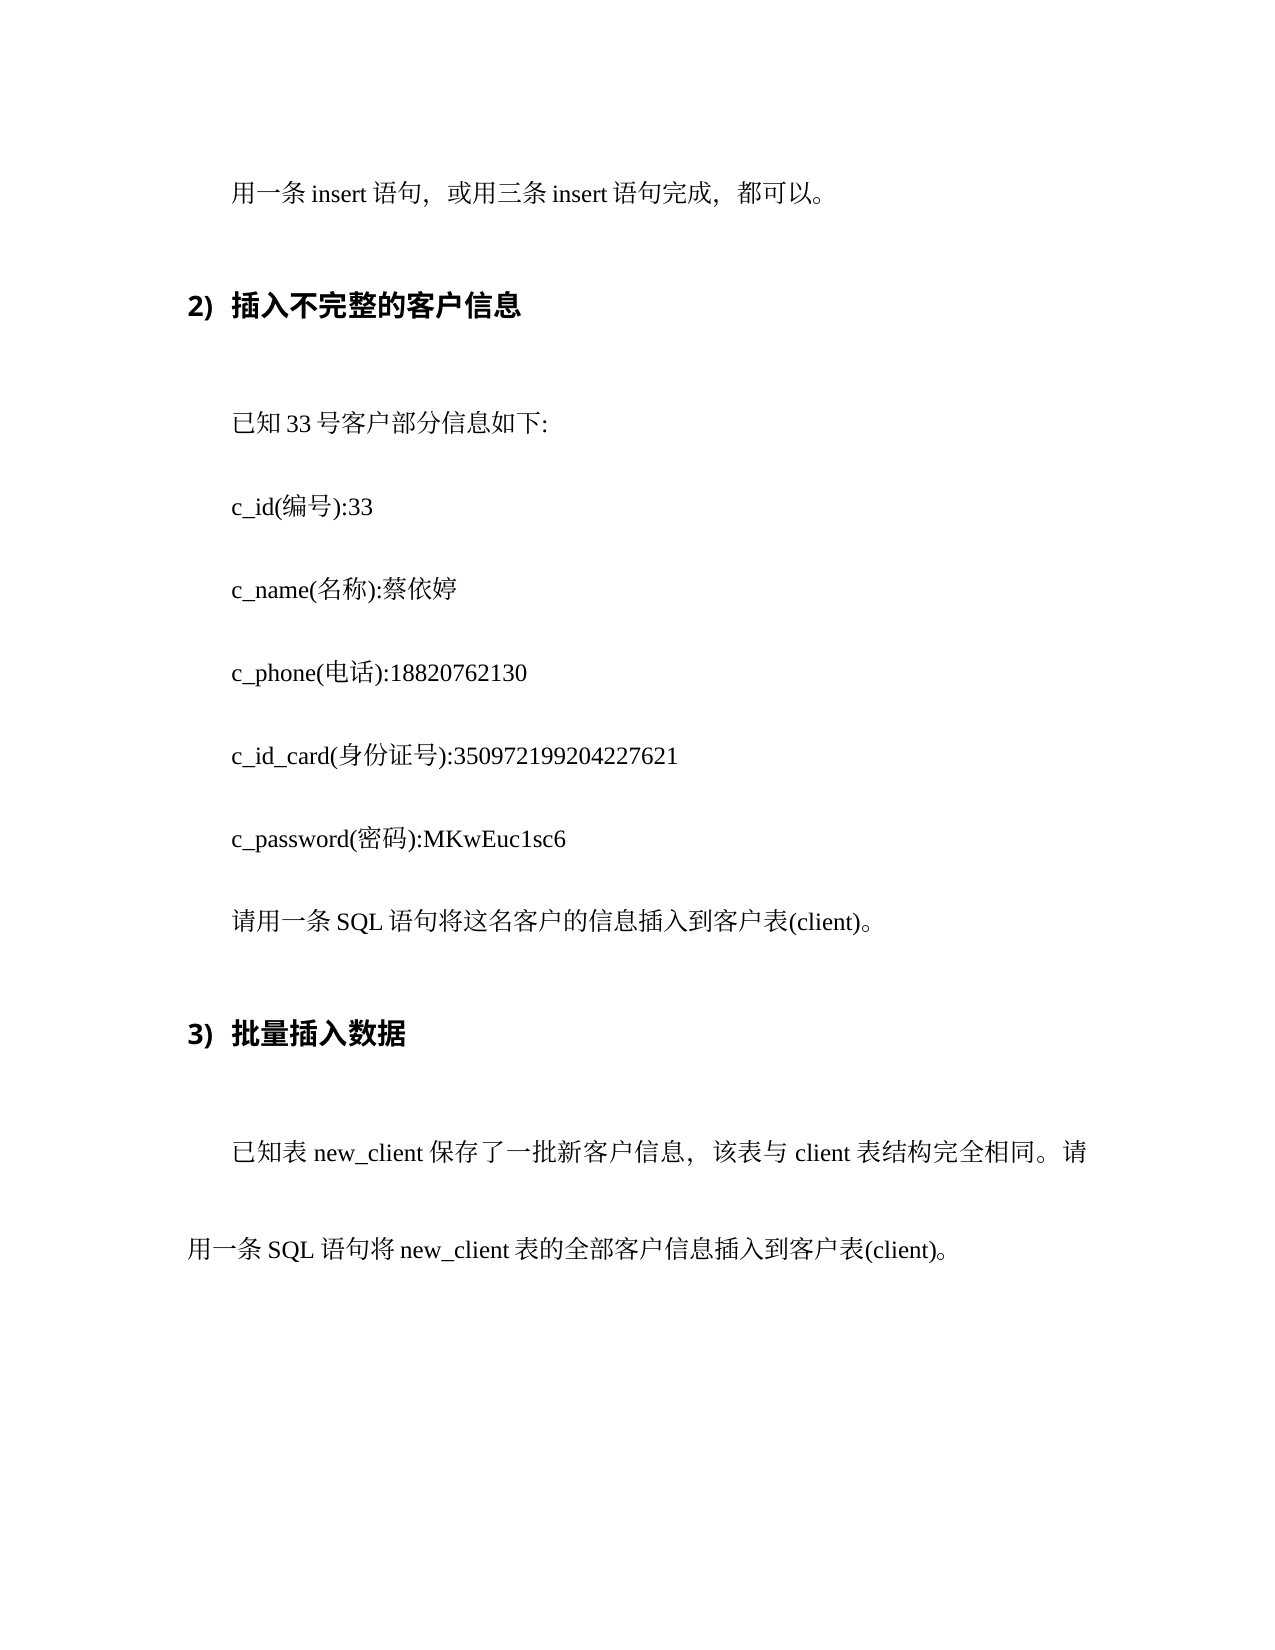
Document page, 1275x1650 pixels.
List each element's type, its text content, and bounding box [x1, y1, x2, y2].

text c_id_card(身份证号):350972199204227621 [187, 721, 1087, 786]
subtitle 批量插入数据 [187, 999, 1087, 1064]
text 已知表new_client保存了一批新客户信息，该表与client表结构完全相同。请用一条SQL语句将new_client表的全部客户信息插入到客户表(client)。 [187, 1118, 1087, 1281]
text c_password(密码):MKwEuc1sc6 [187, 804, 1087, 869]
text c_phone(电话):18820762130 [187, 638, 1087, 703]
text c_id(编号):33 [187, 473, 1087, 538]
text 请用一条SQL语句将这名客户的信息插入到客户表(client)。 [187, 887, 1087, 952]
text 已知33号客户部分信息如下: [187, 390, 1087, 455]
text 用一条insert语句，或用三条insert语句完成，都可以。 [187, 159, 1087, 224]
text c_name(名称):蔡依婷 [187, 556, 1087, 621]
subtitle 插入不完整的客户信息 [187, 271, 1087, 336]
